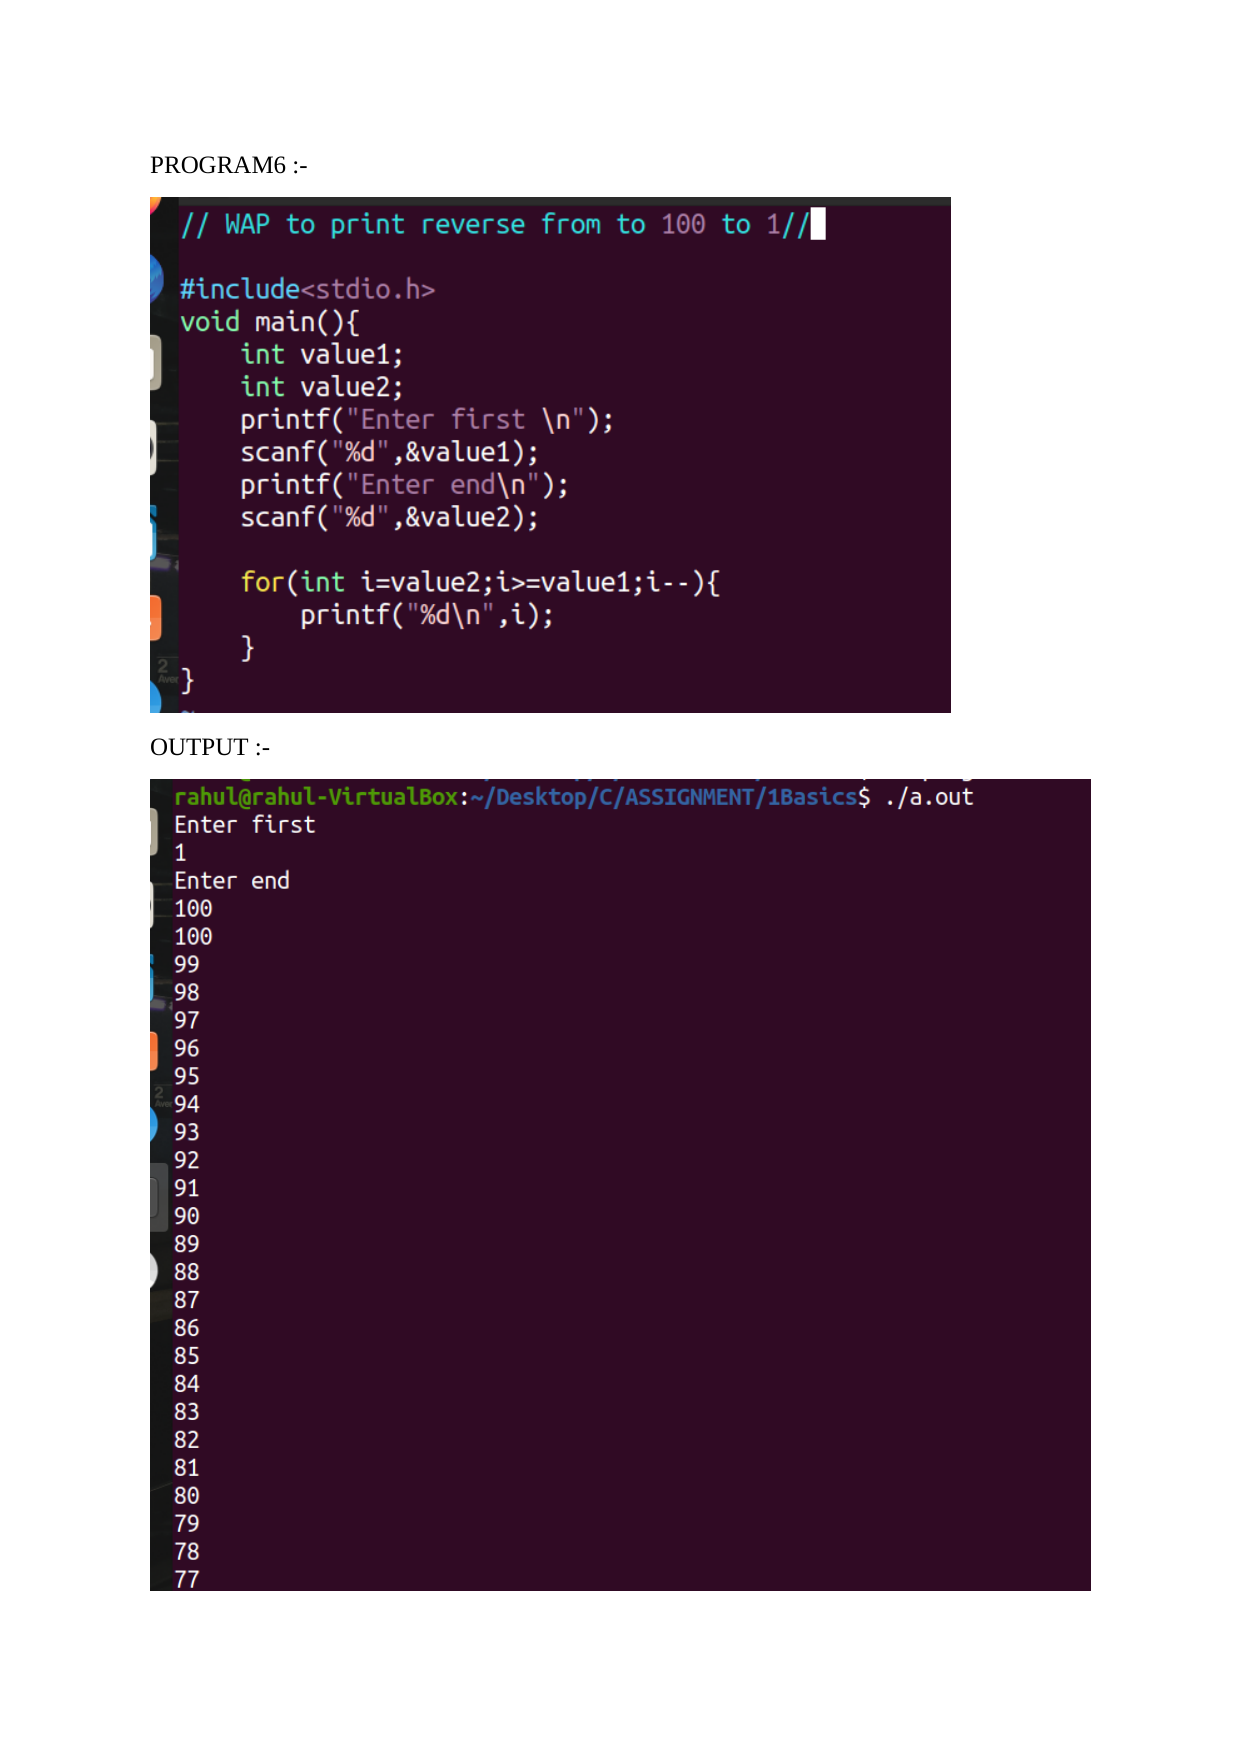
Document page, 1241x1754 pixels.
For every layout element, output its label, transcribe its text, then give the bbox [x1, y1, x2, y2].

text OUTPUT :- [150, 732, 1090, 760]
text PROGRAM6 :- [150, 150, 1090, 179]
picture [150, 779, 1091, 1591]
picture [150, 197, 951, 713]
